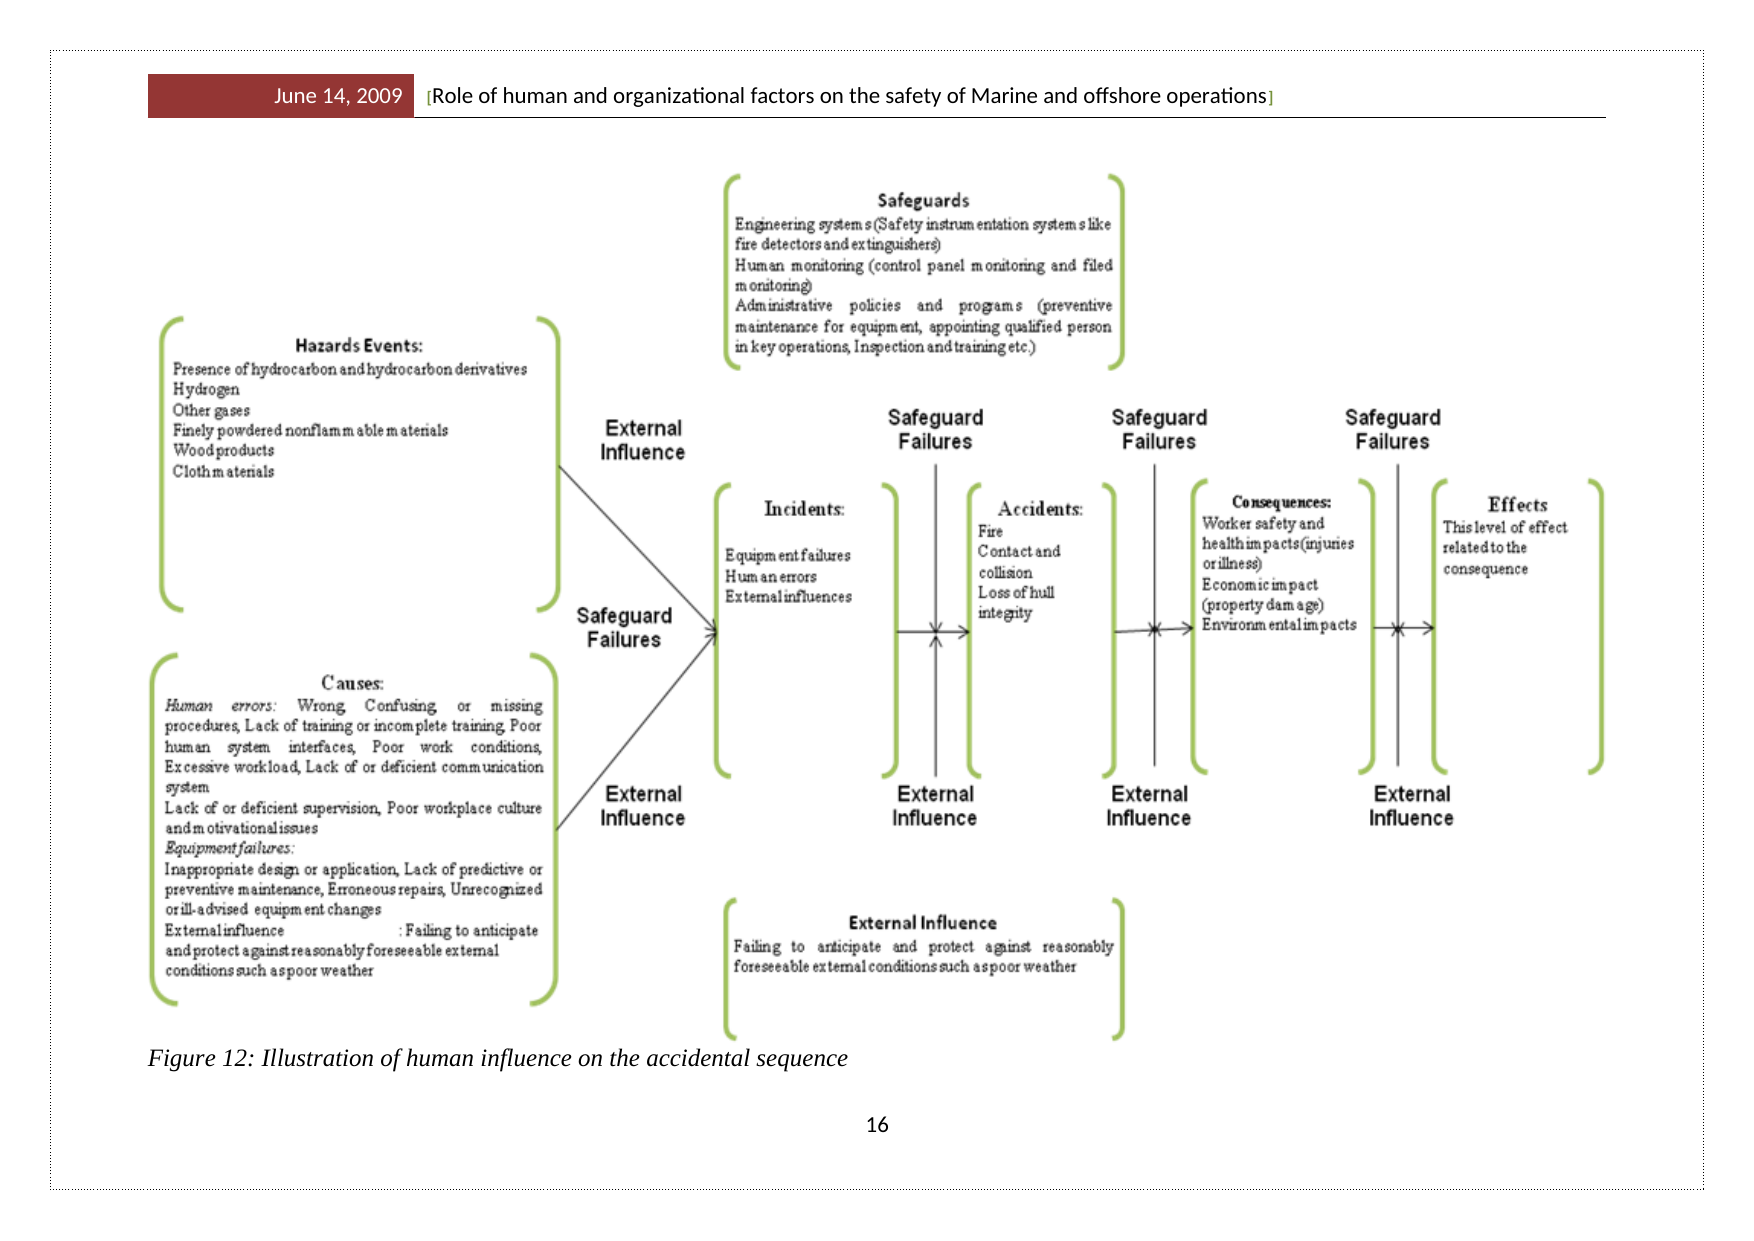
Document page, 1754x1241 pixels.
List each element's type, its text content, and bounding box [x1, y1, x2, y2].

picture [147, 171, 1607, 1044]
text Figure 12: Illustration of human influence on the accidental sequence [148, 1044, 1606, 1072]
